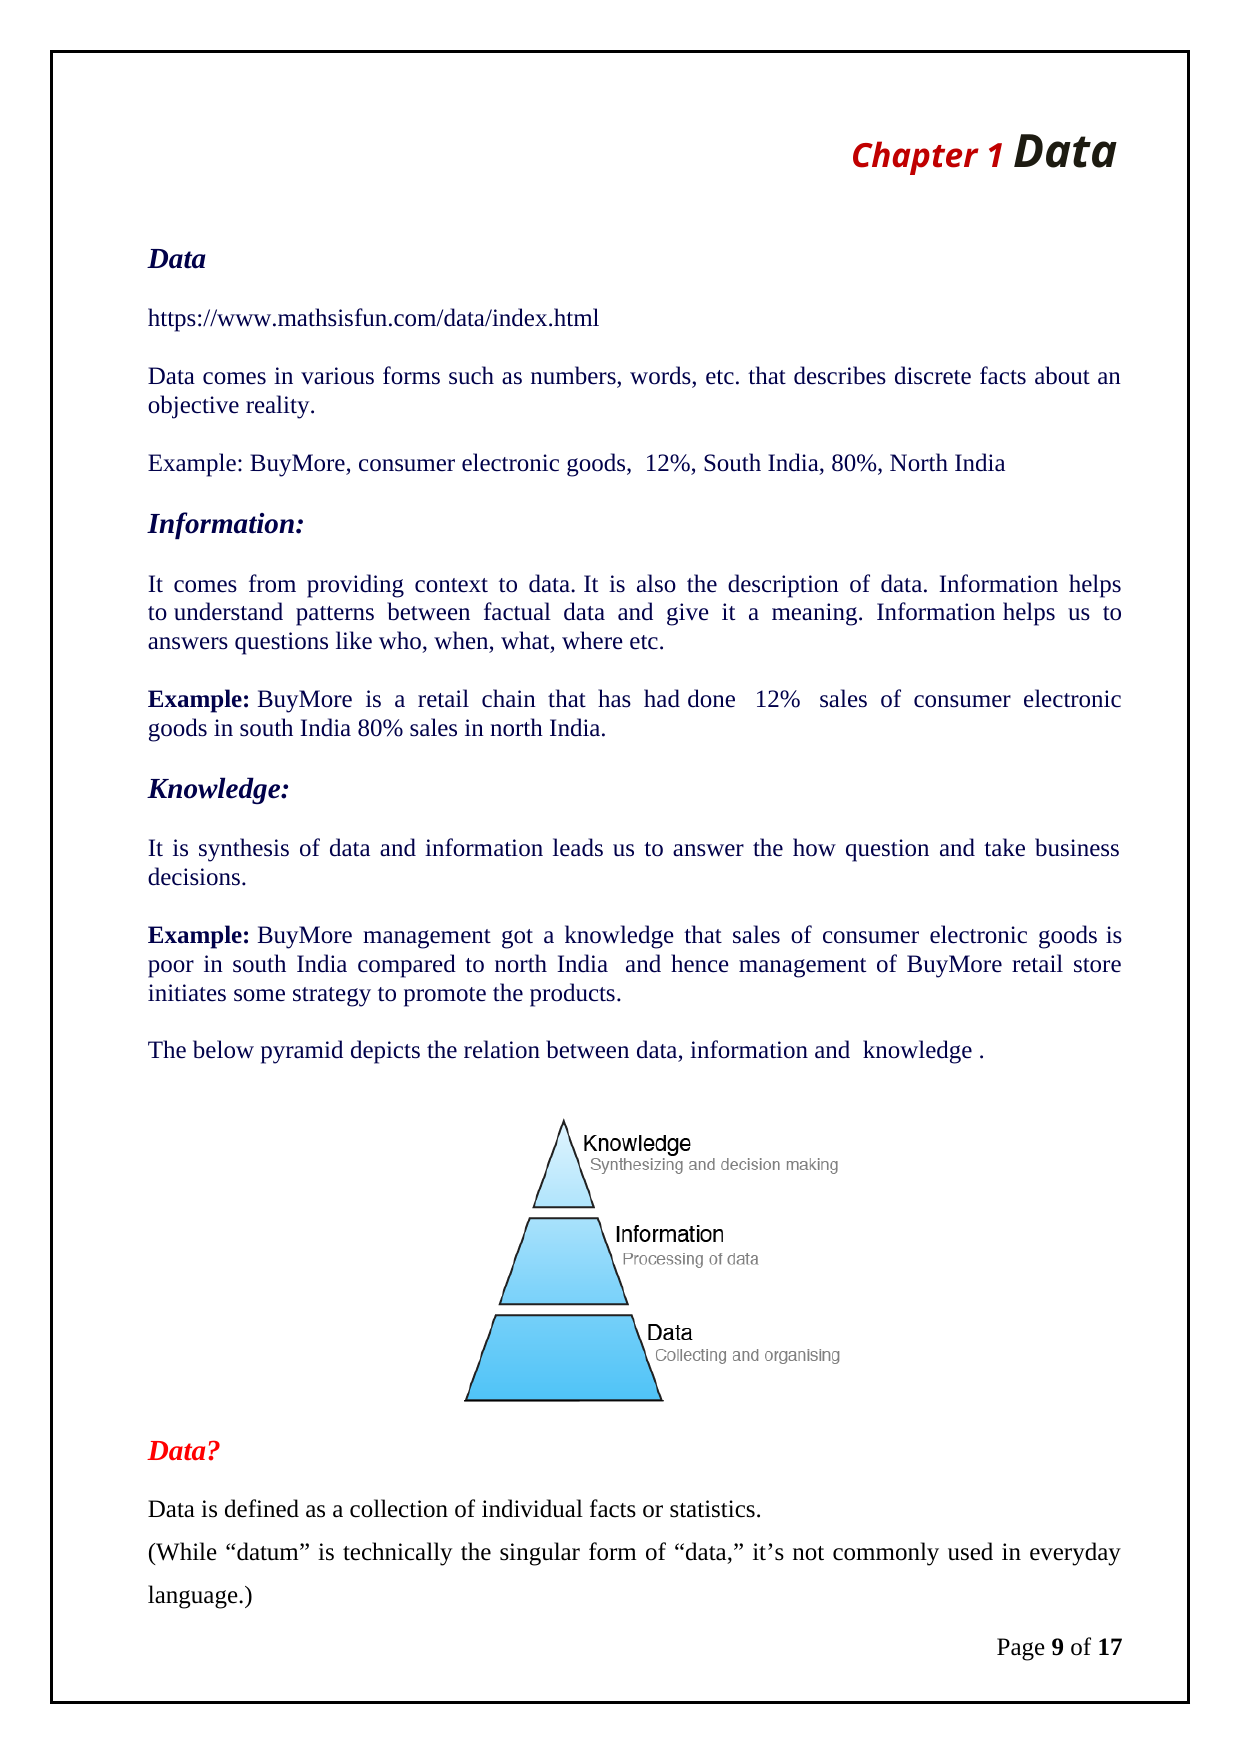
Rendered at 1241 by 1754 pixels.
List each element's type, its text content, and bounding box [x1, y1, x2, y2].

text Example: BuyMore management got a knowledge that sales of consumer electronic goods is poor in south India compared to north India and hence management of BuyMore retail store initiates some strategy to promote the products. [148, 920, 1122, 1006]
text Example: BuyMore is a retail chain that has had done 12% sales of consumer electronic goods in south India 80% sales in north India. [148, 684, 1122, 742]
text Information: [148, 506, 1122, 539]
text It comes from providing context to data. It is also the description of data. Information helps to understand patterns between factual data and give it a meaning. Information helps us to answers questions like who, when, what, where etc. [148, 569, 1122, 655]
subtitle Data [281, 118, 1122, 181]
subtitle Data? [148, 1433, 1122, 1467]
text It is synthesis of data and information leads us to answer the how question and take business decisions. [148, 833, 1122, 891]
text Data comes in various forms such as numbers, words, etc. that describes discrete facts about an objective reality. [148, 361, 1122, 419]
text Data [148, 241, 1122, 274]
text Knowledge: [148, 771, 1122, 804]
text Data is defined as a collection of individual facts or statistics. [148, 1494, 1122, 1523]
text (While “datum” is technically the singular form of “data,” it’s not commonly used in everyday language.) [148, 1537, 1122, 1609]
text Example: BuyMore, consumer electronic goods, 12%, South India, 80%, North India [148, 448, 1122, 477]
picture [404, 1093, 866, 1404]
text https://www.mathsisfun.com/data/index.html [148, 303, 1122, 332]
text The below pyramid depicts the relation between data, information and knowledge . [148, 1036, 1122, 1064]
